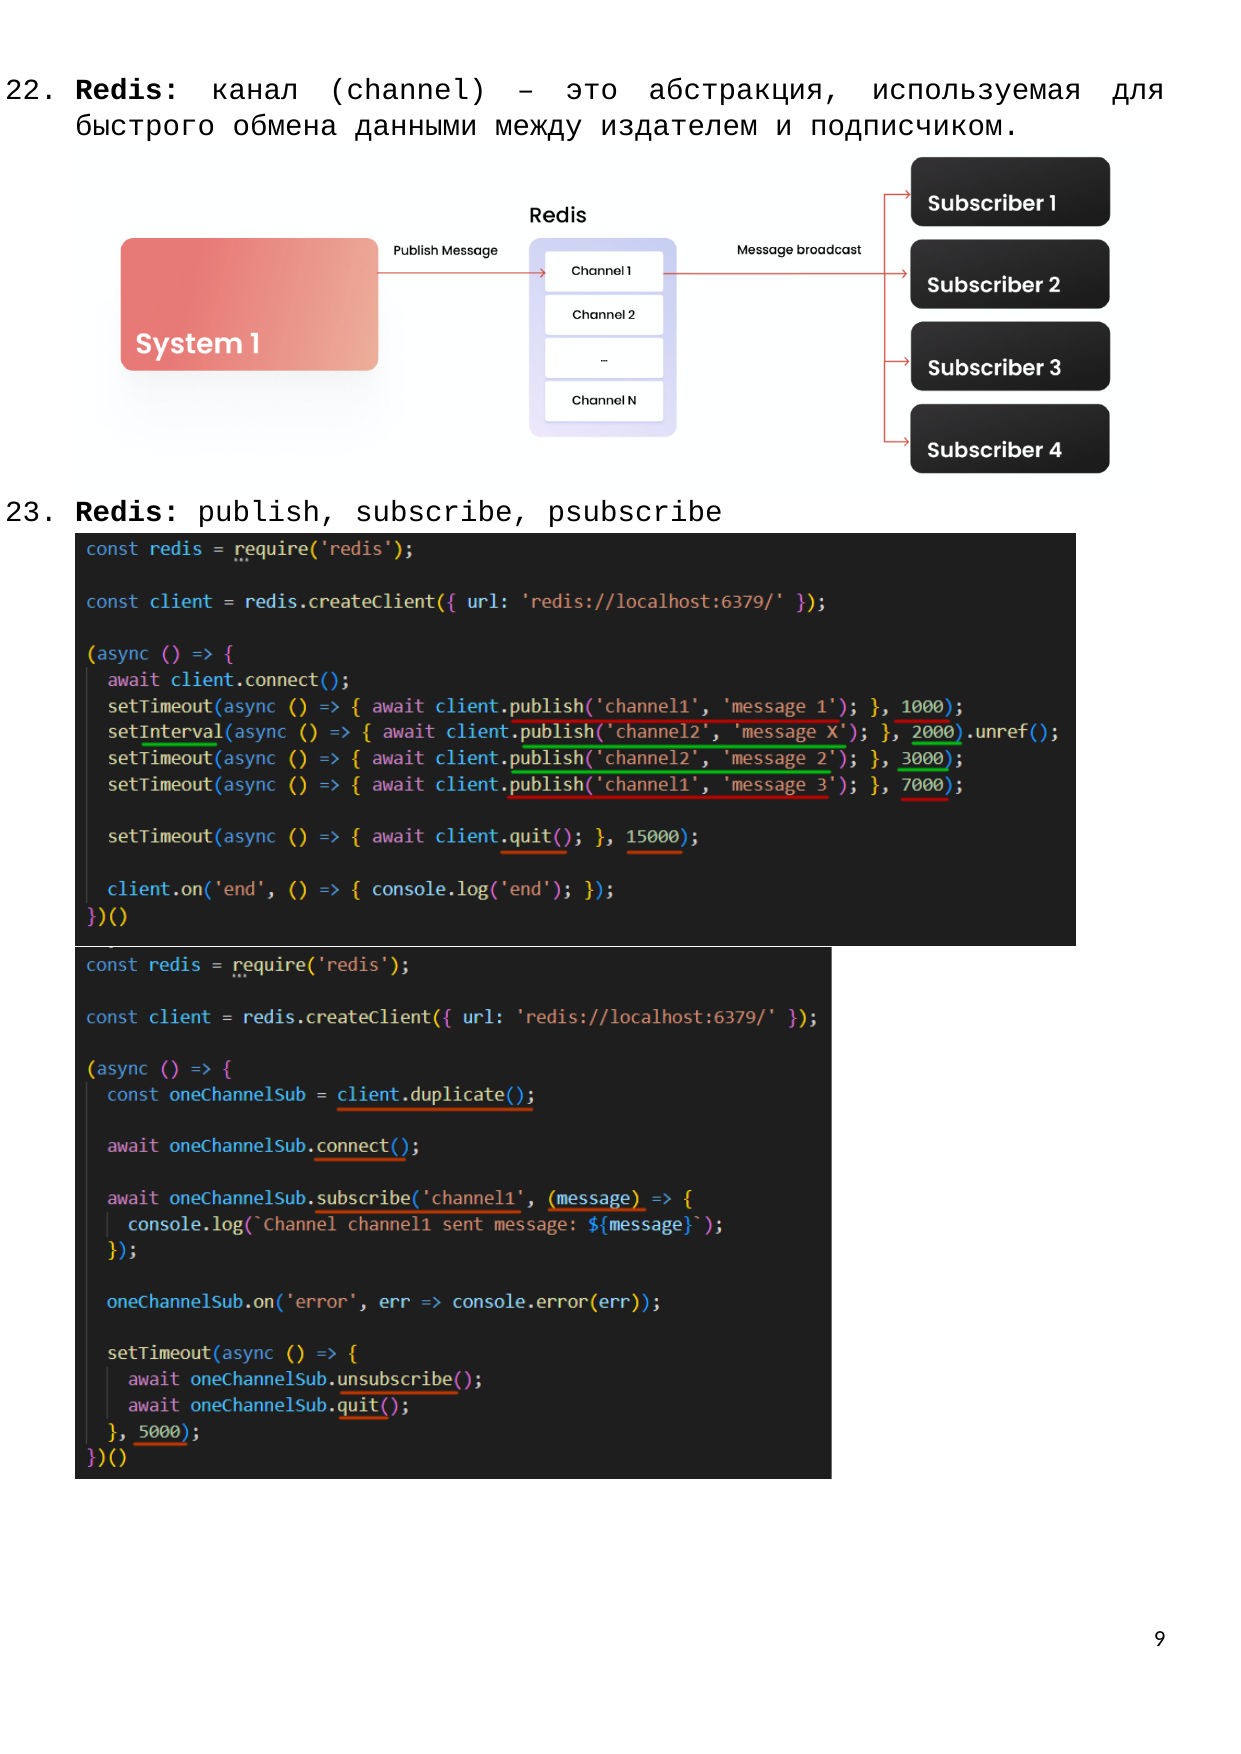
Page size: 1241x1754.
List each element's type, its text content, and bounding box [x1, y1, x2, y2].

list Redis: канал (channel) – это абстракция, используемая для быстрого обмена данными между издателем и подписчиком. [75, 75, 1165, 144]
picture [75, 947, 832, 1479]
picture [75, 146, 1155, 496]
list Redis: publish, subscribe, psubscribe [75, 497, 1165, 531]
picture [75, 533, 1076, 946]
